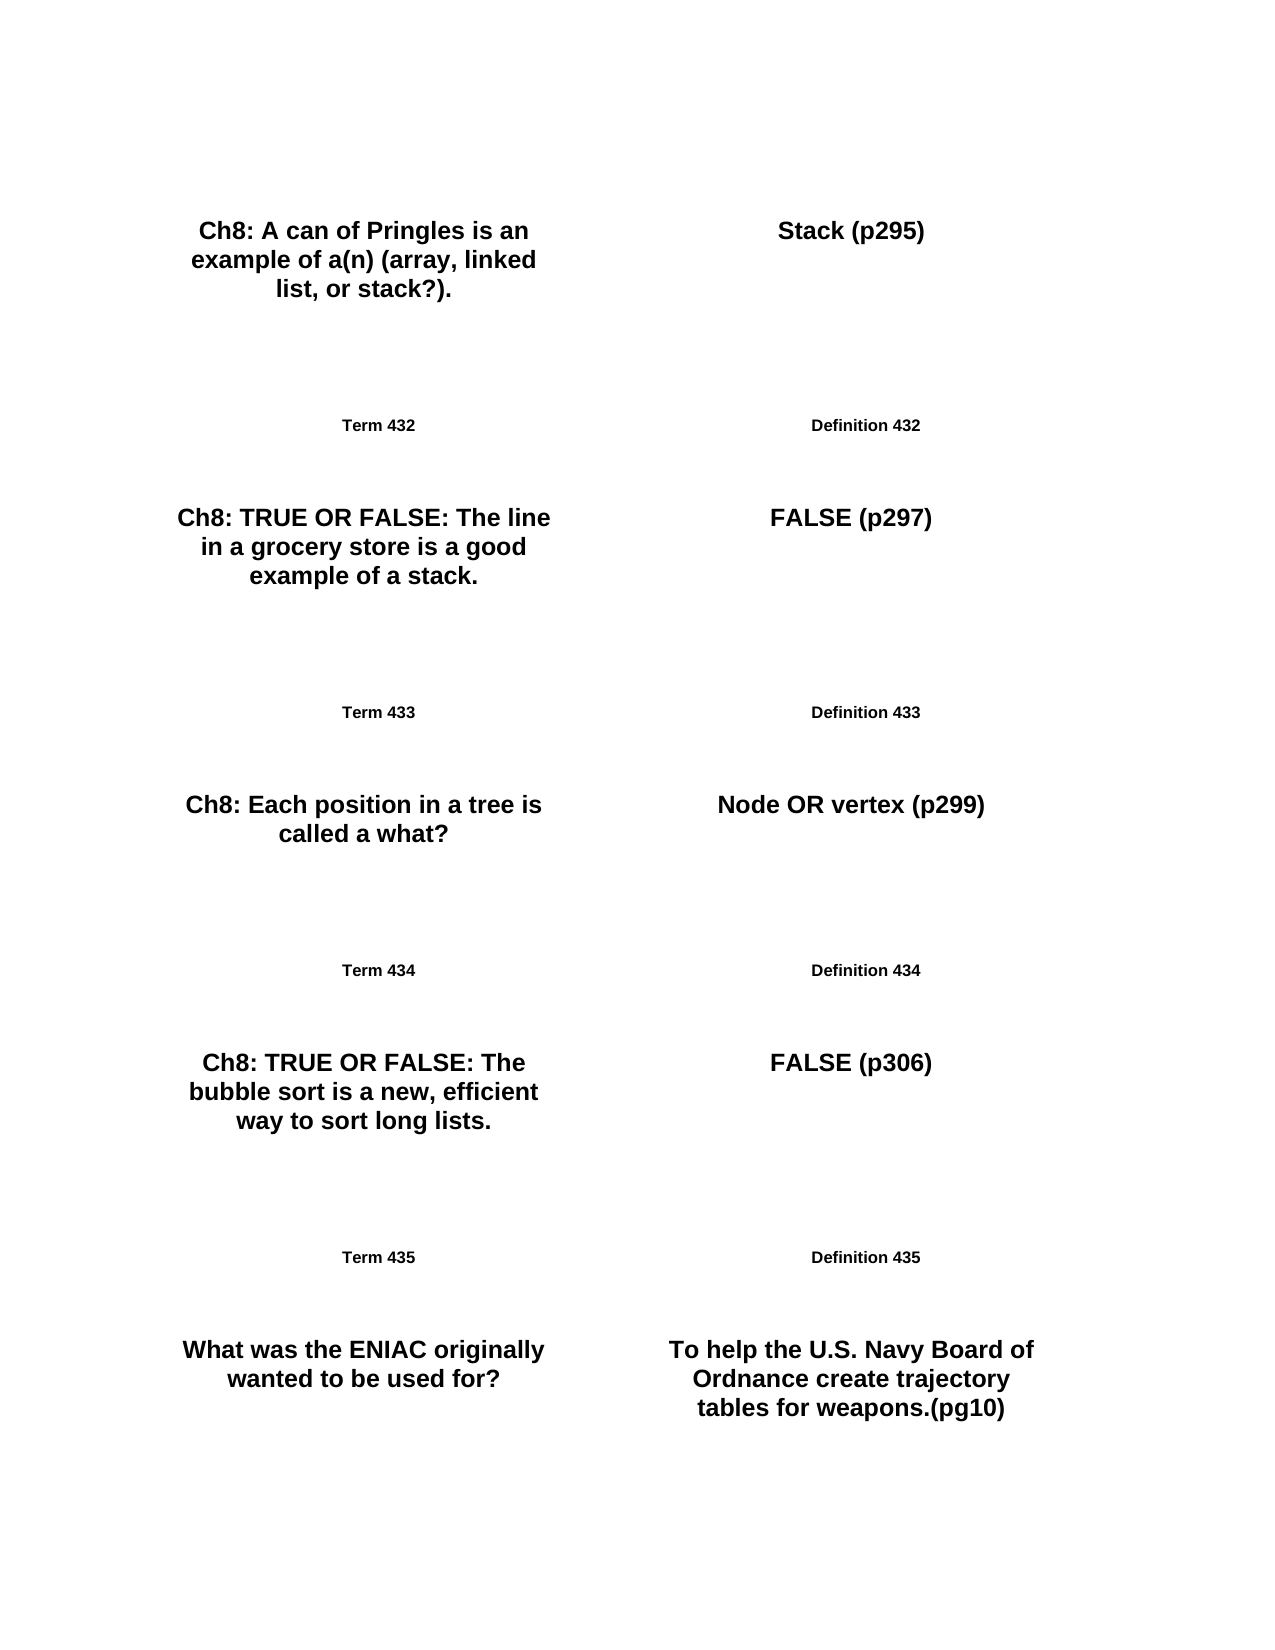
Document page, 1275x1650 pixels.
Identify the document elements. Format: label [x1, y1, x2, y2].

table_header [139, 648, 626, 881]
table_header [626, 1193, 1114, 1455]
table_header [139, 150, 626, 336]
table_header [626, 361, 1114, 623]
table_header [139, 1193, 626, 1455]
table_header [626, 150, 1114, 336]
table_header [626, 648, 1114, 881]
table_header [139, 361, 626, 623]
table_header [626, 906, 1114, 1168]
table_header [139, 906, 626, 1168]
